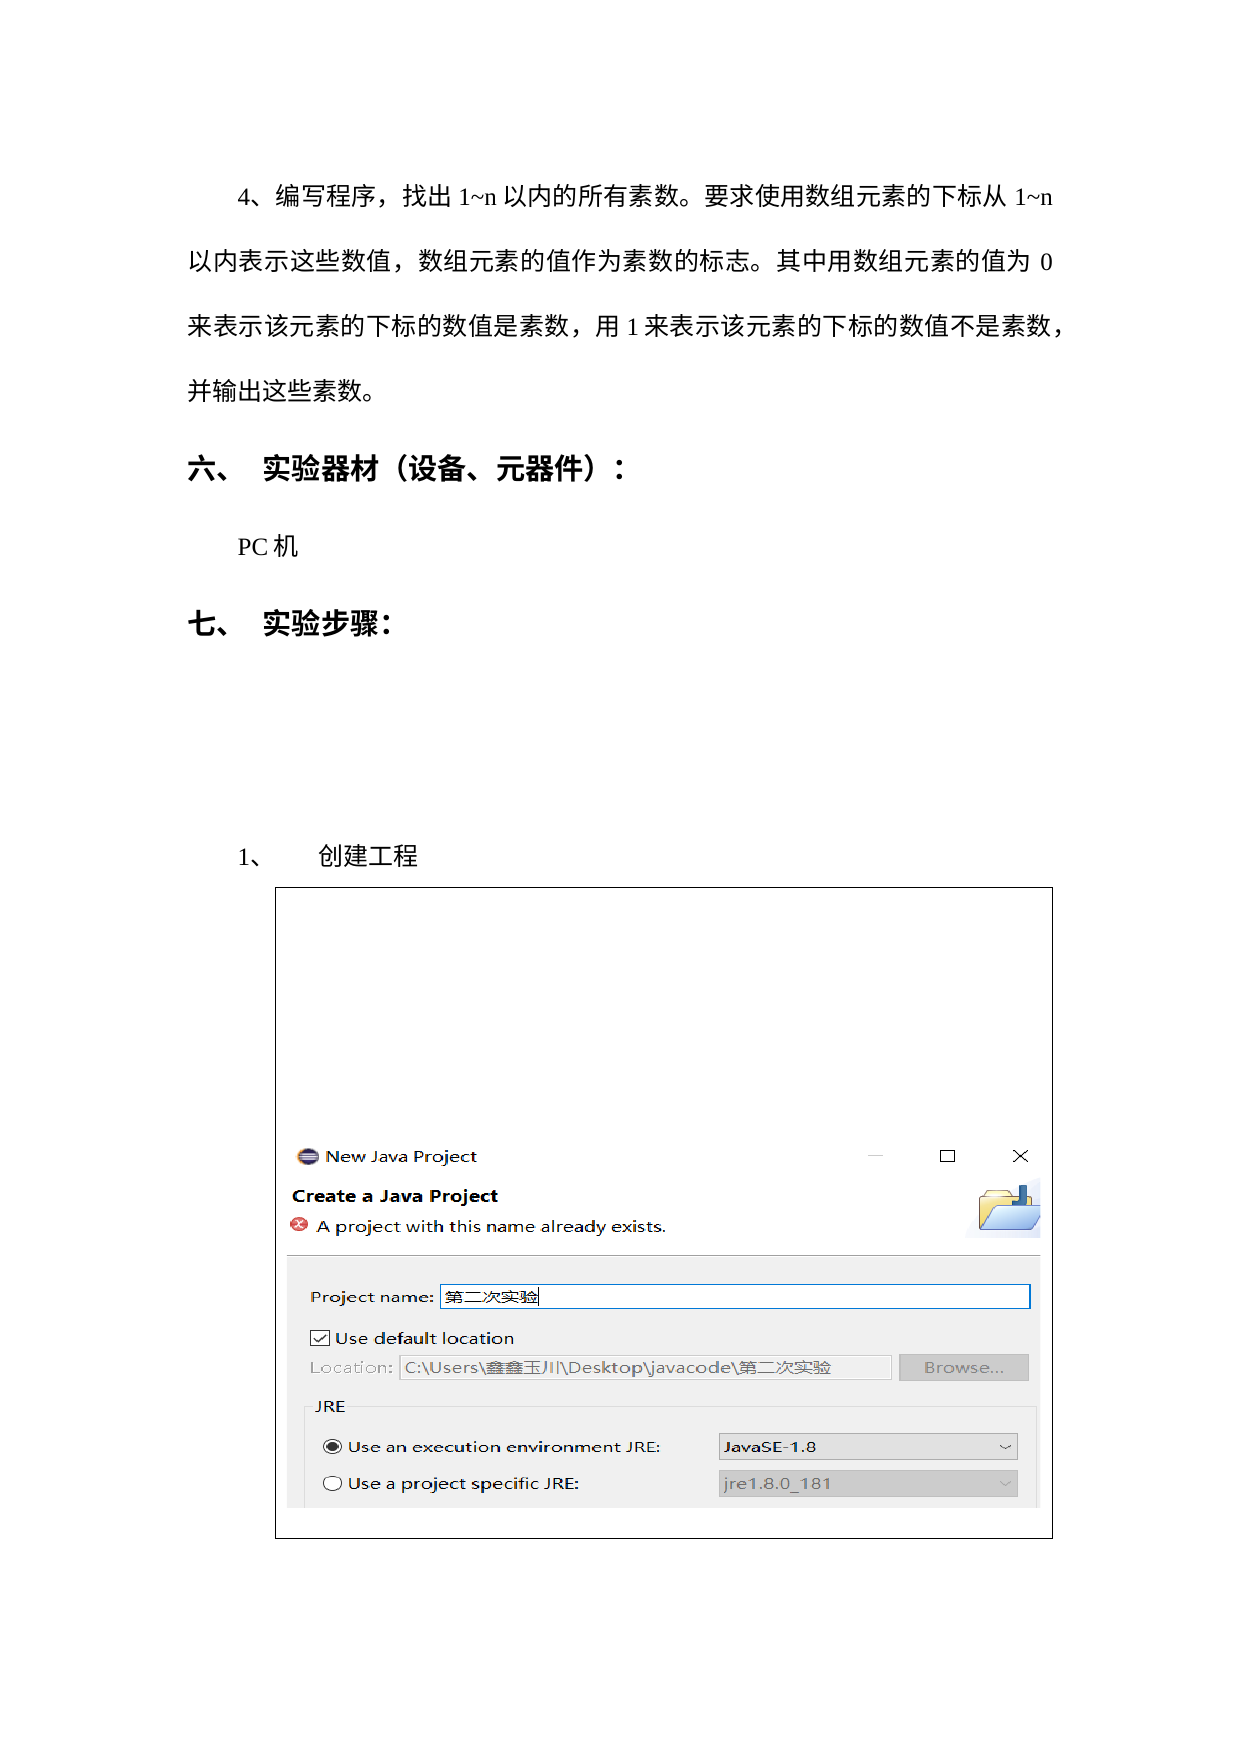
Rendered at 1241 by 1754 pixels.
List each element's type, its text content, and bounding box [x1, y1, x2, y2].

table_header [276, 888, 1052, 1538]
text 4、编写程序，找出1~n以内的所有素数。要求使用数组元素的下标从1~n以内表示这些数值，数组元素的值作为素数的标志。其中用数组元素的值为0来表示该元素的下标的数值是素数，用1来表示该元素的下标的数值不是素数，并输出这些素数。 [187, 162, 1053, 422]
list 实验步骤： [187, 589, 1053, 654]
picture [286, 1148, 1041, 1508]
text PC机 [187, 512, 1053, 577]
list 创建工程 [237, 822, 1053, 887]
list 实验器材（设备、元器件）： [187, 434, 1053, 499]
